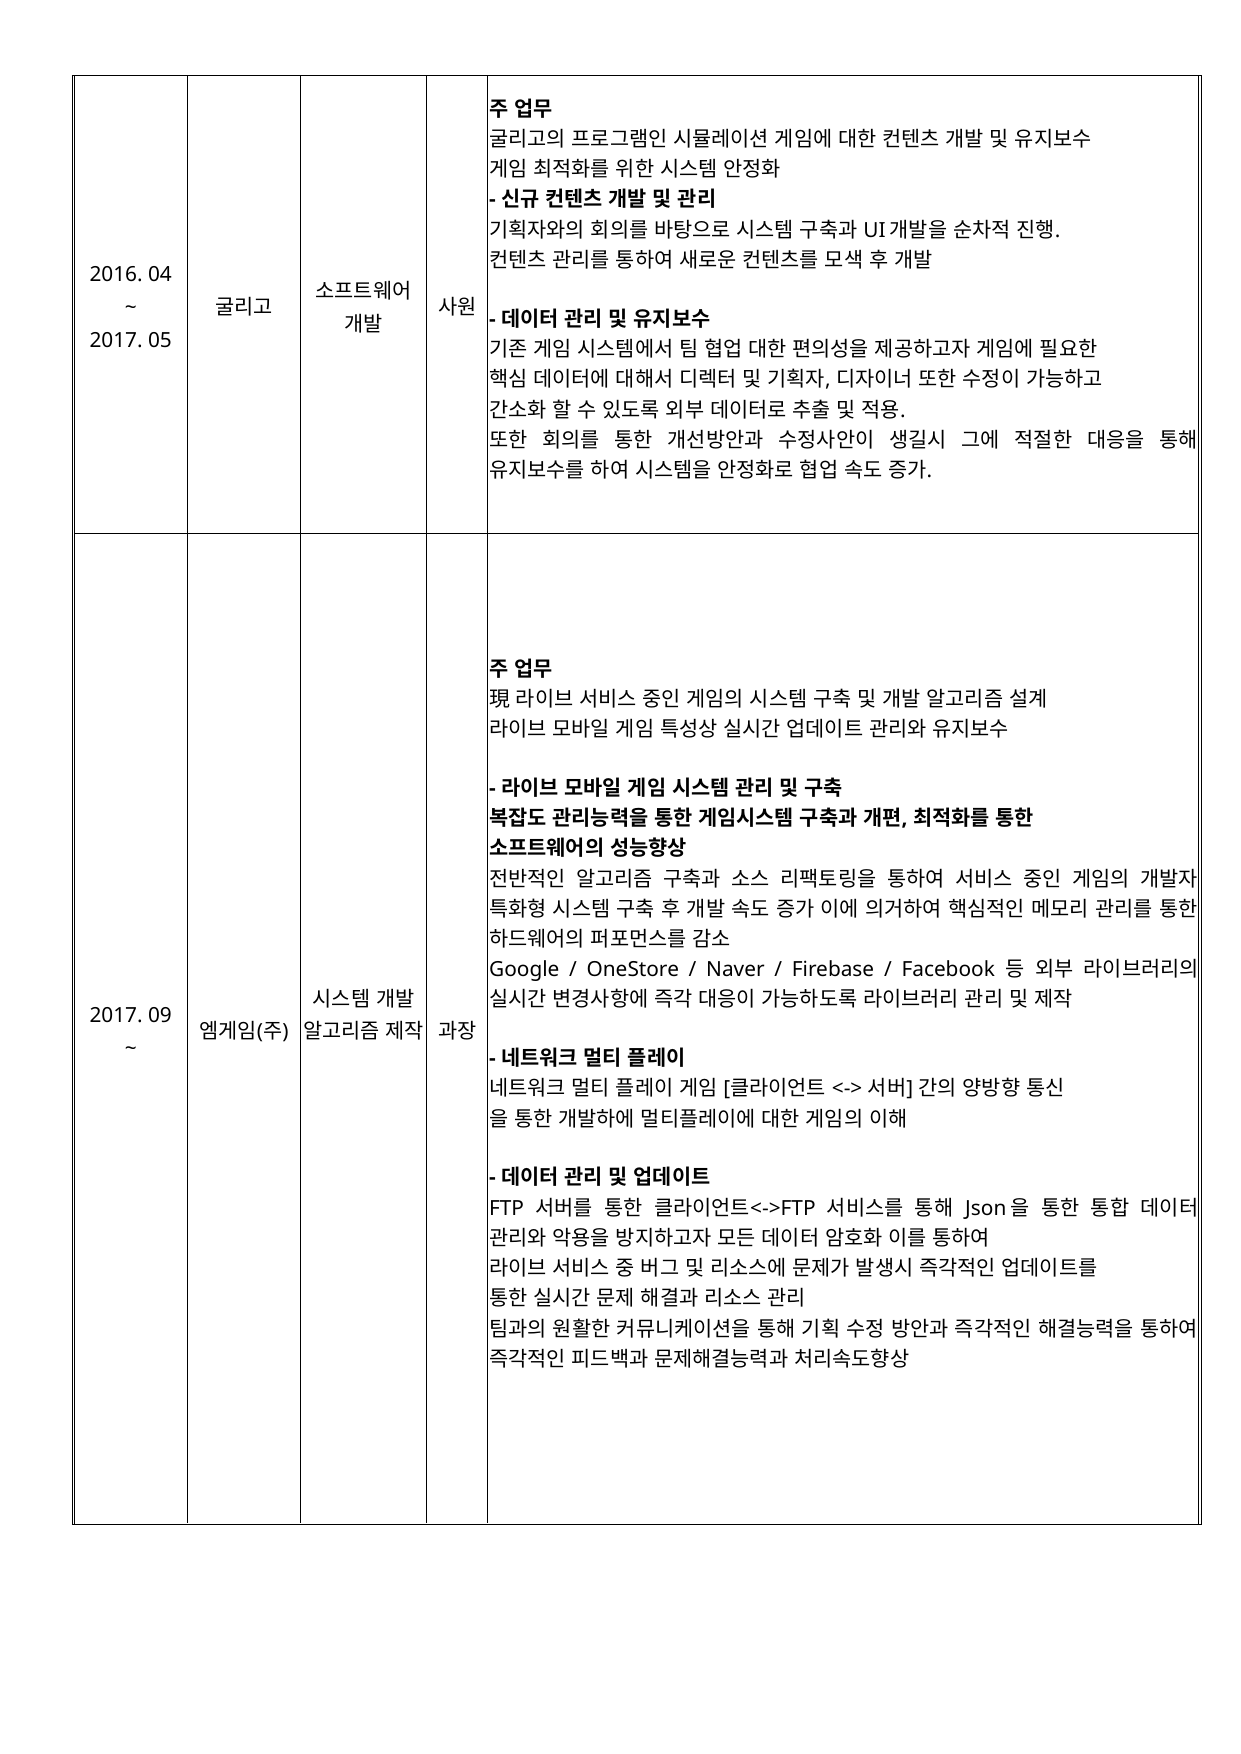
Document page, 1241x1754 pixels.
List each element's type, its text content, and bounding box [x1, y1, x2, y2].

table_cell 주 업무 굴리고의 프로그램인 시뮬레이션 게임에 대한 컨텐츠 개발 및 유지보수 게임 최적화를 위한 시스템 안정화 - 신규 컨텐츠 개발 및 관리 기획자와의 회의를 바탕으로 시스템 구축과 UI개발을 순차적 진행. 컨텐츠 관리를 통하여 새로운 컨텐츠를 모색 후 개발 - 데이터 관리 및 유지보수 기존 게임 시스템에서 팀 협업 대한 편의성을 제공하고자 게임에 필요한 핵심 데이터에 대해서 디렉터 및 기획자, 디자이너 또한 수정이 가능하고 간소화 할 수 있도록 외부 데이터로 추출 및 적용. 또한 회의를 통한 개선방안과 수정사안이 생길시 그에 적절한 대응을 통해 유지보수를 하여 시스템을 안정화로 협업 속도 증가. [488, 76, 1198, 533]
table_cell 소프트웨어 개발 [301, 76, 426, 533]
table_cell 시스템 개발 알고리즘 제작 [301, 534, 426, 1523]
table_cell 사원 [427, 76, 487, 533]
table_cell 엠게임(주) [188, 534, 300, 1523]
table_cell 2017. 09 ~ [75, 534, 187, 1523]
table_cell 굴리고 [188, 76, 300, 533]
table_cell 2016. 04 ~ 2017. 05 [75, 76, 187, 533]
table_cell 과장 [427, 534, 487, 1523]
table_cell 주 업무 現 라이브 서비스 중인 게임의 시스템 구축 및 개발 알고리즘 설계 라이브 모바일 게임 특성상 실시간 업데이트 관리와 유지보수 - 라이브 모바일 게임 시스템 관리 및 구축 복잡도 관리능력을 통한 게임시스템 구축과 개편, 최적화를 통한 소프트웨어의 성능향상 전반적인 알고리즘 구축과 소스 리팩토링을 통하여 서비스 중인 게임의 개발자 특화형 시스템 구축 후 개발 속도 증가 이에 의거하여 핵심적인 메모리 관리를 통한 하드웨어의 퍼포먼스를 감소 Google / OneStore / Naver / Firebase / Facebook 등 외부 라이브러리의 실시간 변경사항에 즉각 대응이 가능하도록 라이브러리 관리 및 제작 - 네트워크 멀티 플레이 네트워크 멀티 플레이 게임 [클라이언트 <-> 서버] 간의 양방향 통신 을 통한 개발하에 멀티플레이에 대한 게임의 이해 - 데이터 관리 및 업데이트 FTP 서버를 통한 클라이언트<->FTP 서비스를 통해 Json을 통한 통합 데이터 관리와 악용을 방지하고자 모든 데이터 암호화 이를 통하여 라이브 서비스 중 버그 및 리소스에 문제가 발생시 즉각적인 업데이트를 통한 실시간 문제 해결과 리소스 관리 팀과의 원활한 커뮤니케이션을 통해 기획 수정 방안과 즉각적인 해결능력을 통하여 즉각적인 피드백과 문제해결능력과 처리속도향상 [488, 534, 1198, 1523]
